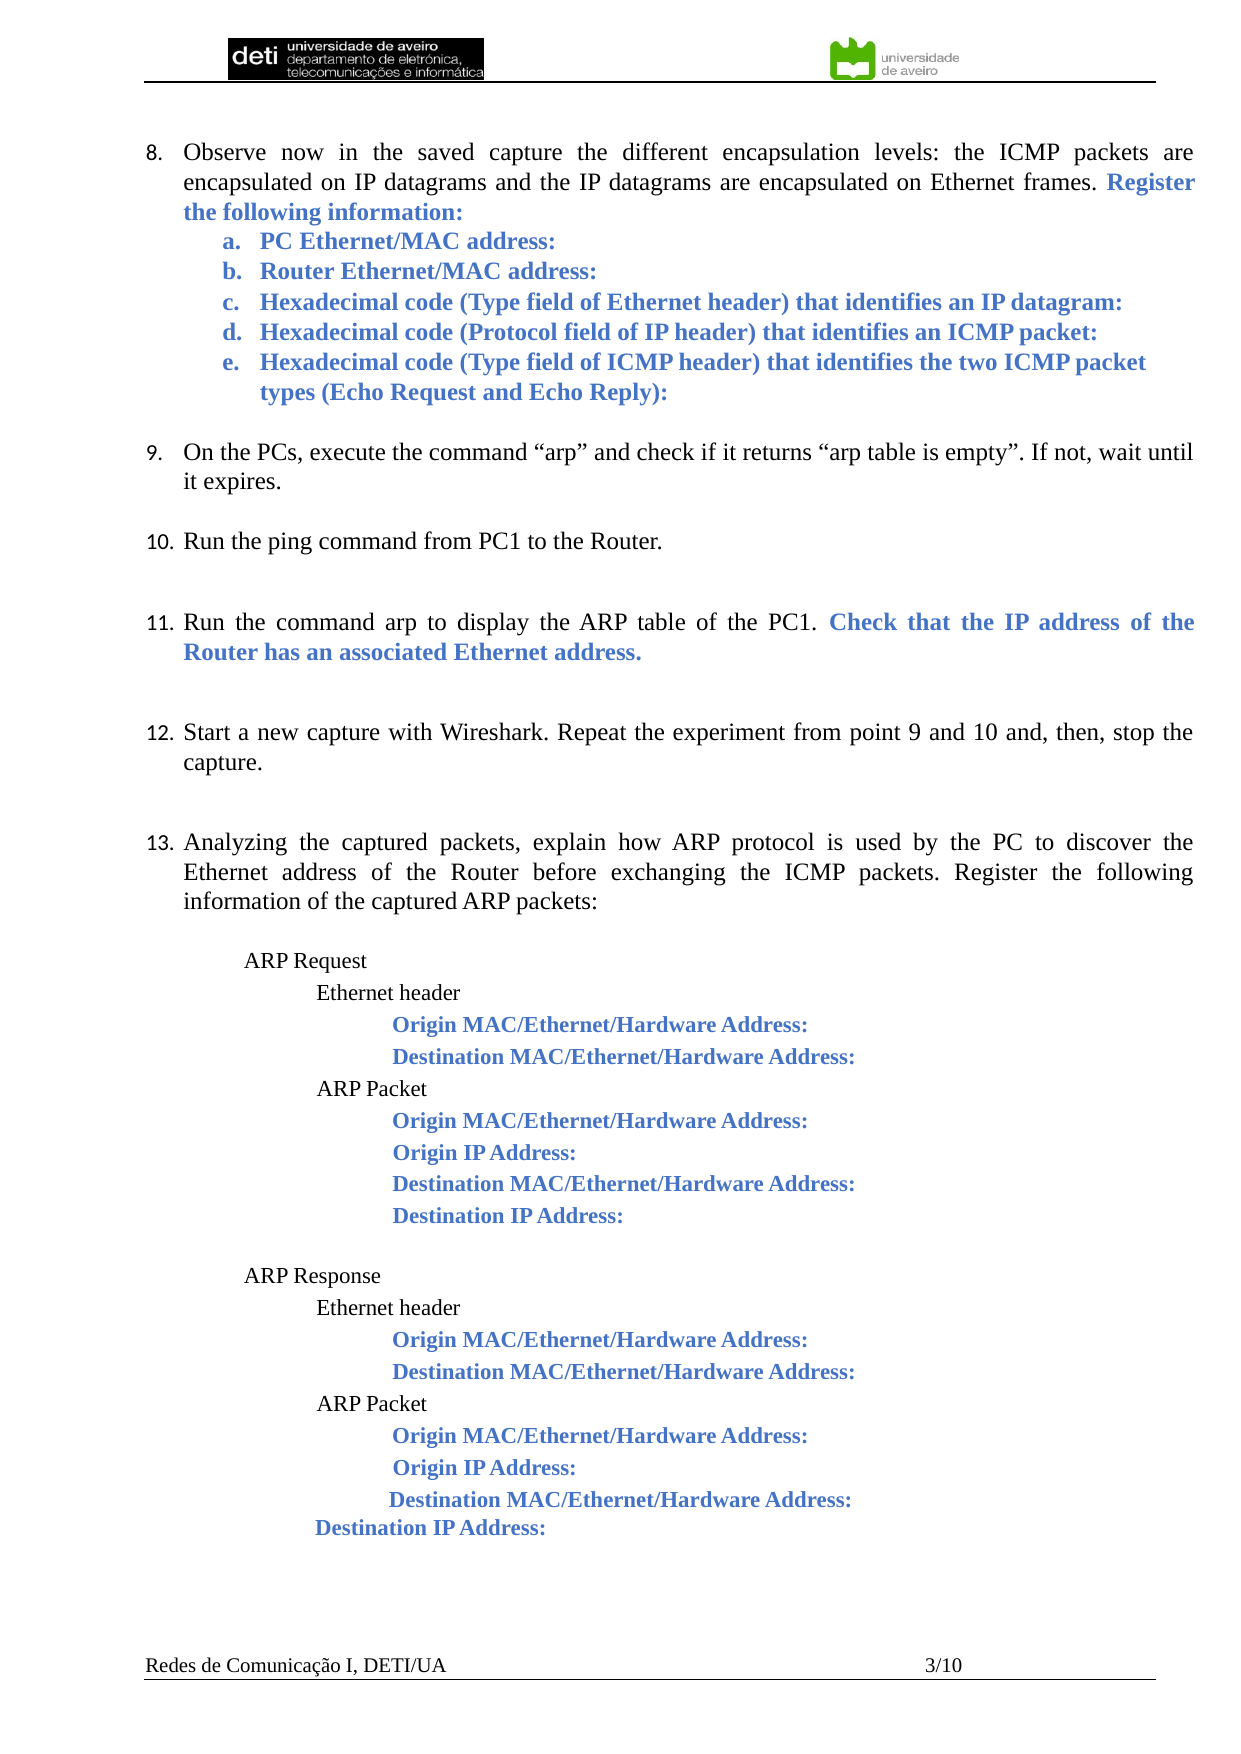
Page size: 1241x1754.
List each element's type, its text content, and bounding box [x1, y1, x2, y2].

picture [228, 38, 484, 80]
picture [830, 37, 959, 80]
text Origin IP Address: [94, 1454, 1201, 1480]
text Origin MAC/Ethernet/Hardware Address: [94, 1422, 1201, 1448]
list Hexadecimal code (Type field of Ethernet header) that identifies an IP datagram: [222, 287, 1201, 315]
list Router Ethernet/MAC address: [222, 256, 1201, 285]
text Destination MAC/Ethernet/Hardware Address: [94, 1358, 1201, 1384]
text Origin IP Address: [94, 1139, 1201, 1165]
text Ethernet header [94, 1294, 1201, 1321]
list Start a new capture with Wireshark. Repeat the experiment from point 9 and 10 and, then, stop the capture. [146, 717, 1195, 776]
text Destination IP Address: [94, 1202, 1201, 1229]
text Ethernet header [94, 979, 1201, 1005]
text Destination MAC/Ethernet/Hardware Address: Destination IP Address: [242, 1486, 978, 1541]
text Origin MAC/Ethernet/Hardware Address: [94, 1107, 1201, 1133]
list Analyzing the captured packets, explain how ARP protocol is used by the PC to discover the Ethernet address of the Router before exchanging the ICMP packets. Register the following information of the captured ARP packets: [146, 827, 1195, 915]
text ARP Request [244, 947, 1201, 973]
list PC Ethernet/MAC address: [222, 226, 1201, 255]
text Origin MAC/Ethernet/Hardware Address: [94, 1326, 1201, 1353]
text ARP Response [244, 1262, 1201, 1288]
list Run the command arp to display the ARP table of the PC1. Check that the IP address of the Router has an associated Ethernet address. [146, 607, 1195, 666]
text Destination MAC/Ethernet/Hardware Address: [94, 1043, 1201, 1069]
list Hexadecimal code (Type field of ICMP header) that identifies the two ICMP packet types (Echo Request and Echo Reply): [222, 347, 1201, 405]
text ARP Packet [94, 1390, 1201, 1416]
text ARP Packet [94, 1075, 1201, 1101]
list Run the ping command from PC1 to the Router. [146, 526, 1195, 555]
list On the PCs, execute the command “arp” and check if it returns “arp table is empty”. If not, wait until it expires. [146, 438, 1195, 495]
text Destination MAC/Ethernet/Hardware Address: [94, 1171, 1201, 1197]
list Observe now in the saved capture the different encapsulation levels: the ICMP packets are encapsulated on IP datagrams and the IP datagrams are encapsulated on Ethernet frames. Register the following information: [146, 137, 1195, 225]
list Hexadecimal code (Protocol field of IP header) that identifies an ICMP packet: [222, 317, 1201, 346]
text Origin MAC/Ethernet/Hardware Address: [94, 1011, 1201, 1038]
